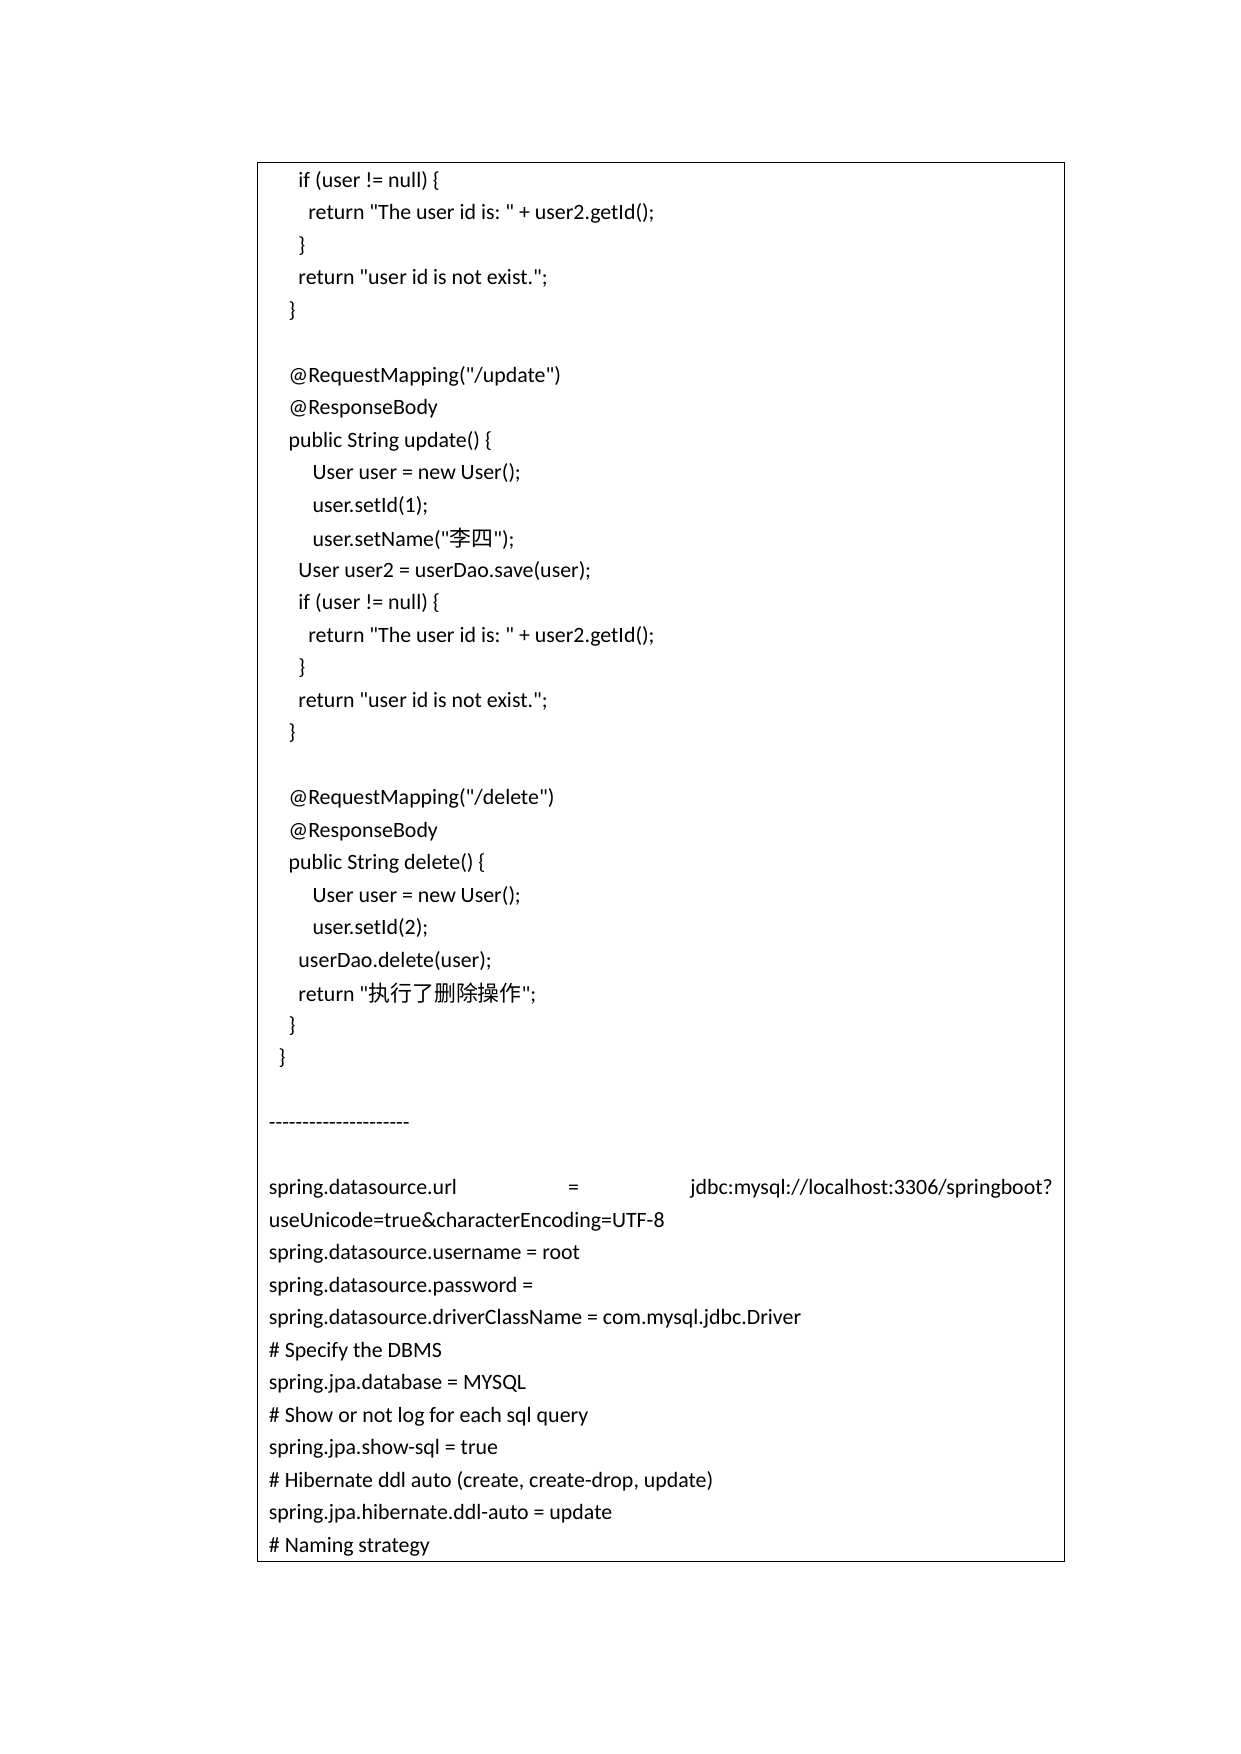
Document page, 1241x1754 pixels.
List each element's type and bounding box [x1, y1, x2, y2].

table_header [258, 163, 1064, 1561]
